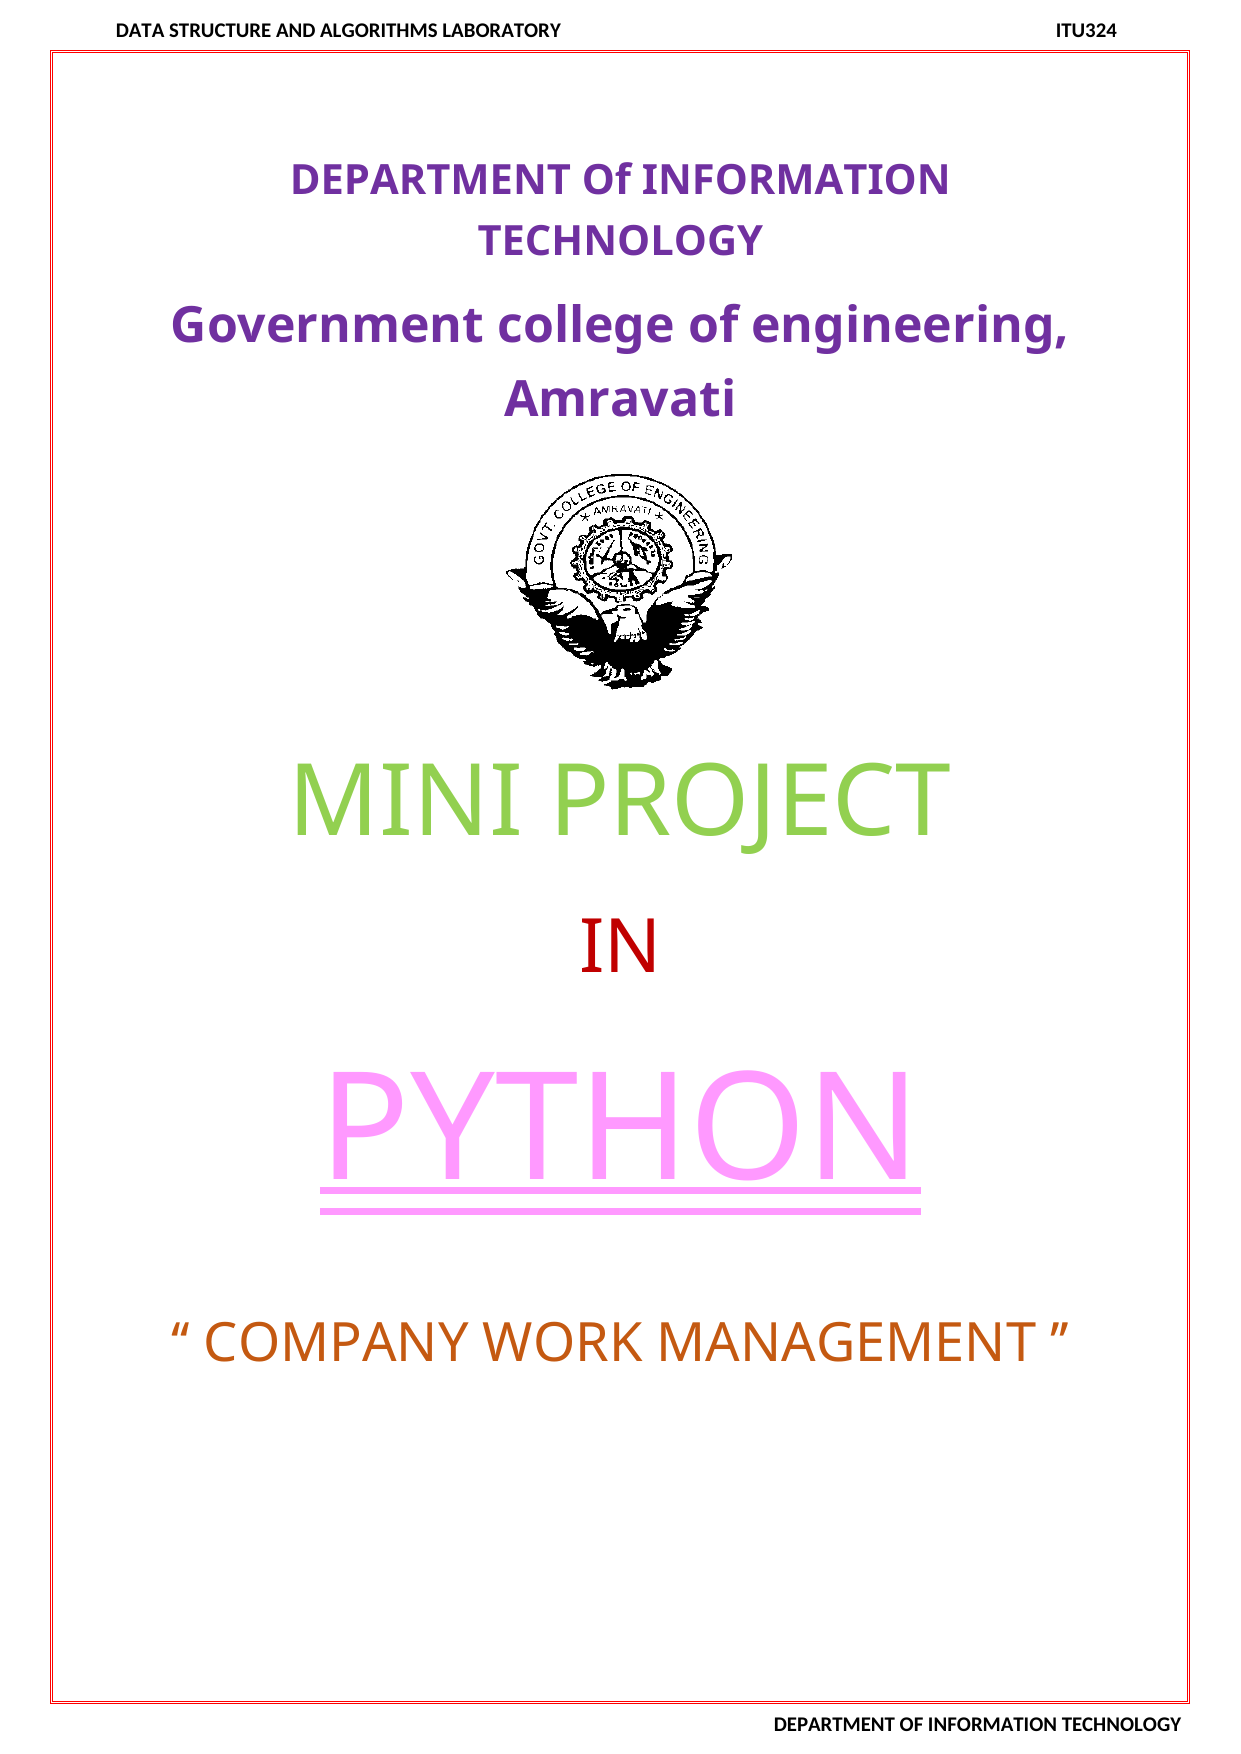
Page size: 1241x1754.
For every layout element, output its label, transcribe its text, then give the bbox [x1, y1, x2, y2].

text PYTHON [150, 1019, 1090, 1223]
text ‘‘ COMPANY WORK MANAGEMENT ’’ [150, 1303, 1090, 1377]
text MINI PROJECT [150, 728, 1090, 864]
text DEPARTMENT Of INFORMATION TECHNOLOGY [150, 150, 1090, 268]
text IN [150, 892, 1090, 994]
text Government college of engineering, Amravati [150, 289, 1090, 431]
